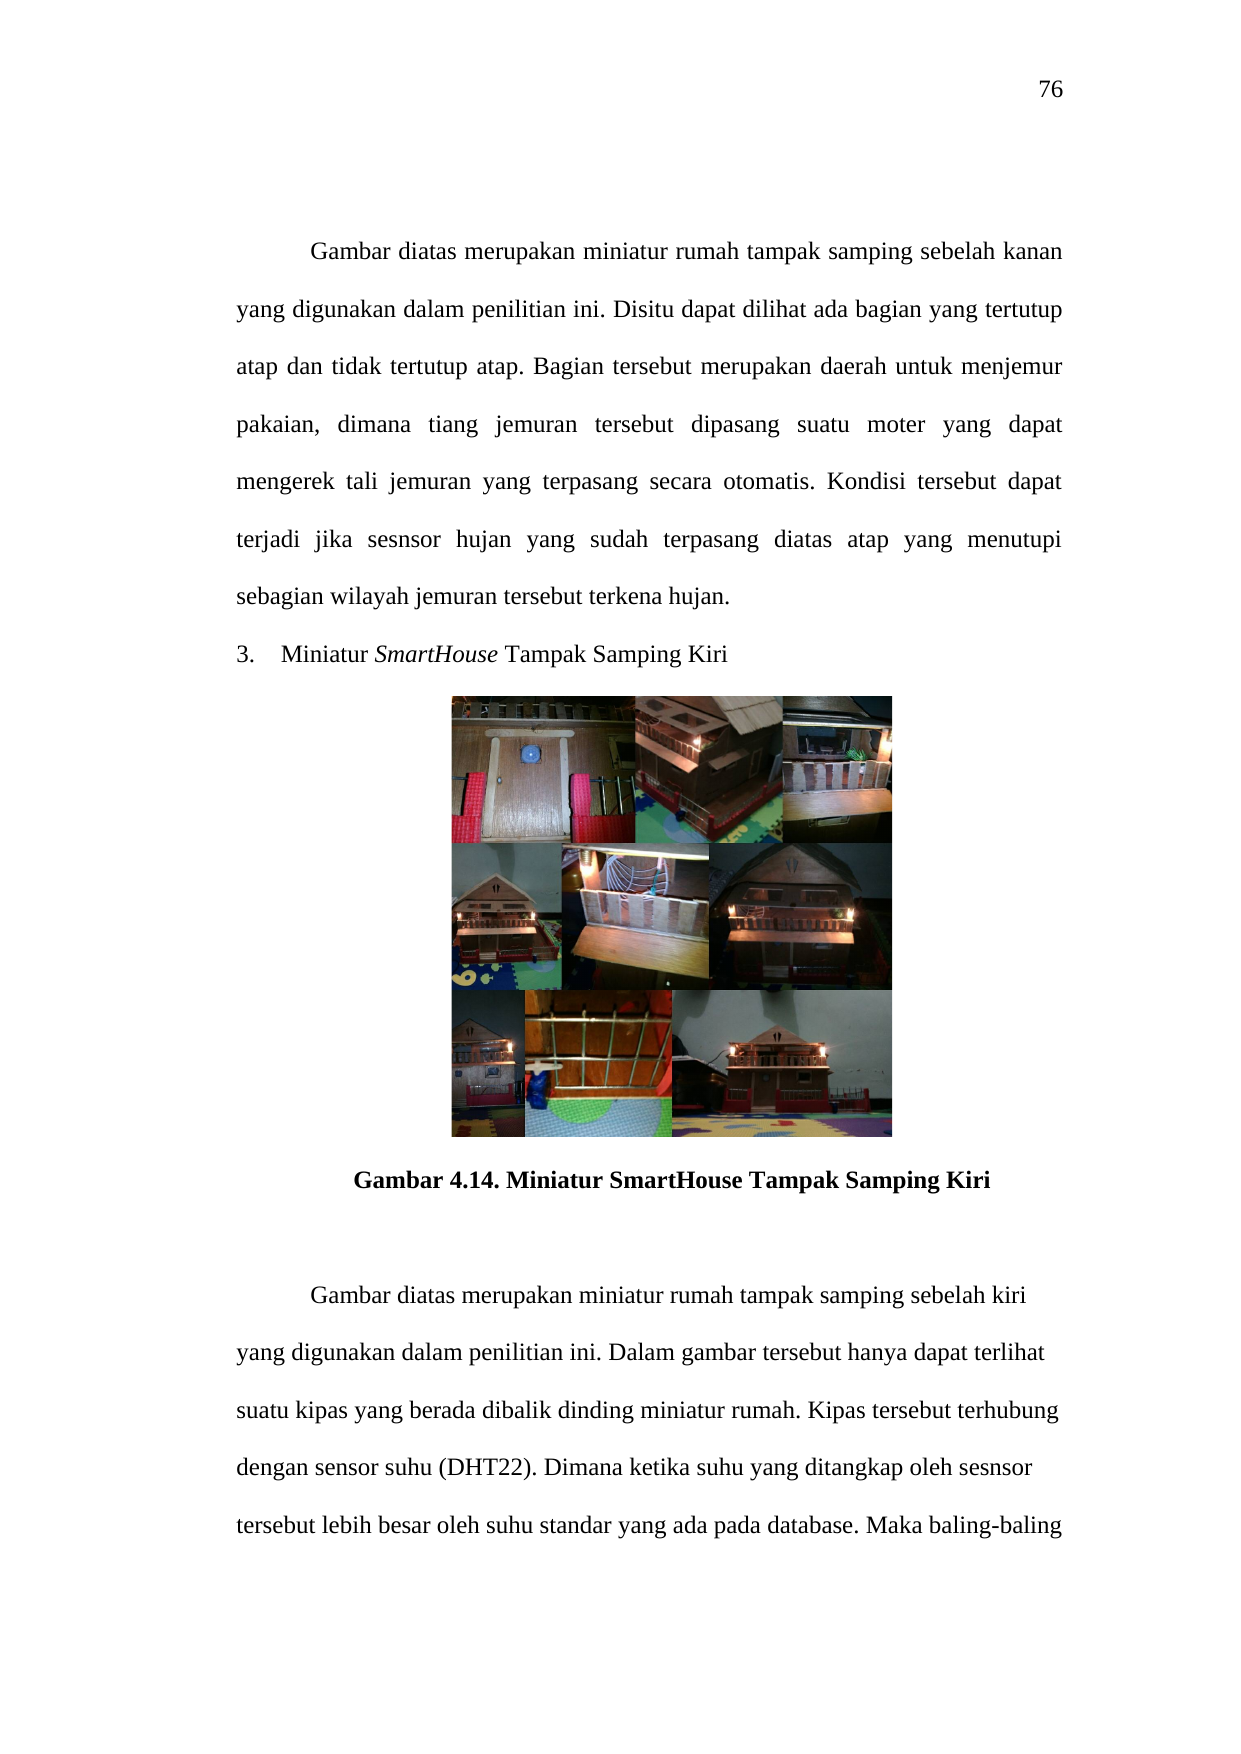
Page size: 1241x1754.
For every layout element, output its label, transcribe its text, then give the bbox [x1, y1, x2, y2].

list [236, 1280, 1063, 1539]
text Gambar diatas merupakan miniatur rumah tampak samping sebelah kanan yang digunakan dalam penilitian ini. Disitu dapat dilihat ada bagian yang tertutup atap dan tidak tertutup atap. Bagian tersebut merupakan daerah untuk menjemur pakaian, dimana tiang jemuran tersebut dipasang suatu moter yang dapat mengerek tali jemuran yang terpasang secara otomatis. Kondisi tersebut dapat terjadi jika sesnsor hujan yang sudah terpasang diatas atap yang menutupi sebagian wilayah jemuran tersebut terkena hujan. [236, 236, 1063, 610]
list Miniatur SmartHouse Tampak Samping Kiri [236, 639, 1063, 667]
list Gambar 4.14. Miniatur SmartHouse Tampak Samping Kiri [281, 1165, 1063, 1194]
picture [451, 696, 893, 1137]
